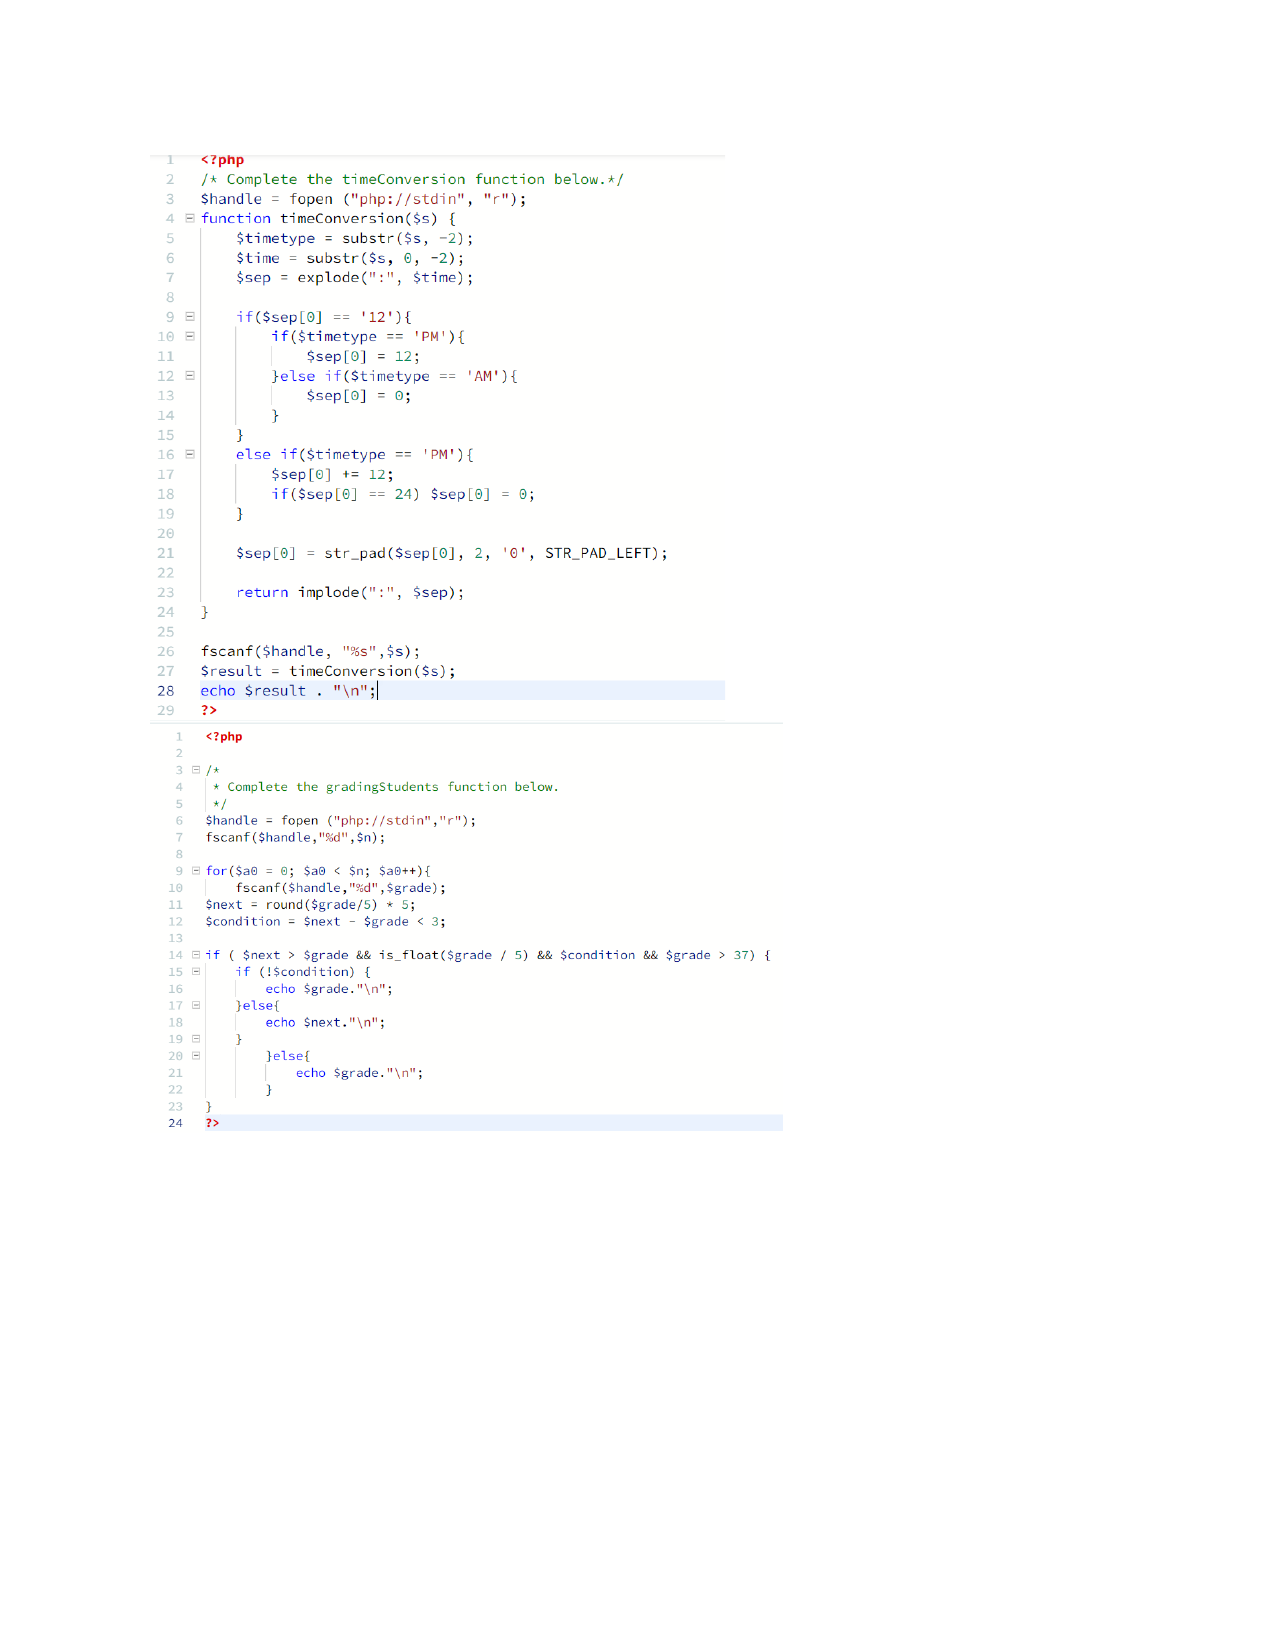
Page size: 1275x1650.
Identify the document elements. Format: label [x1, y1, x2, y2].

picture [150, 722, 783, 1133]
picture [150, 150, 725, 721]
